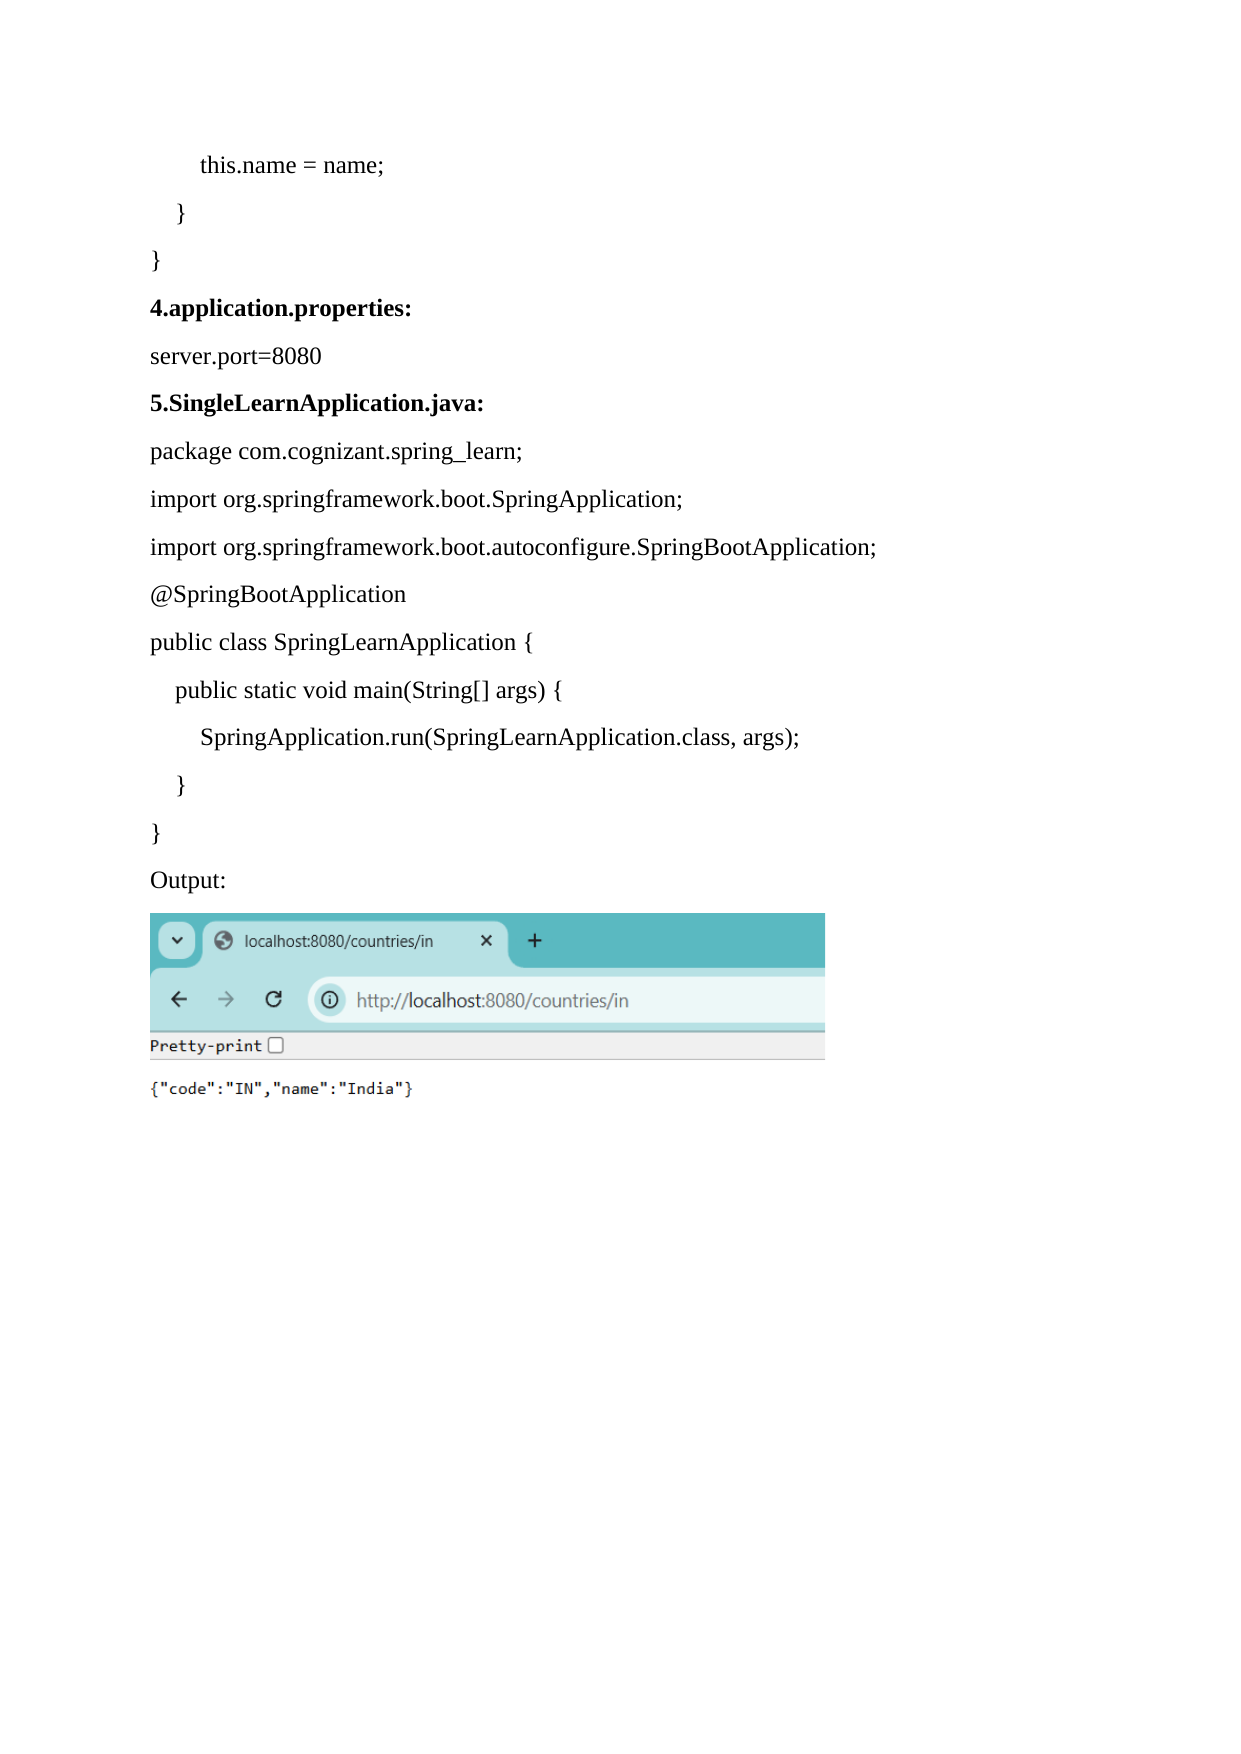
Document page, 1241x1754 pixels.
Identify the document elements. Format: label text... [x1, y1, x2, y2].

text 5.SingleLearnApplication.java: [150, 388, 1090, 417]
text } [150, 770, 1090, 799]
text @SpringBootApplication [150, 579, 1090, 608]
text SpringApplication.run(SpringLearnApplication.class, args); [150, 722, 1090, 751]
text this.name = name; [150, 150, 1090, 179]
text public class SpringLearnApplication { [150, 627, 1090, 656]
picture [150, 913, 826, 1250]
text server.port=8080 [150, 341, 1090, 369]
text Output: [150, 866, 1090, 894]
text public static void main(String[] args) { [150, 675, 1090, 703]
text } [150, 245, 1090, 274]
text } [150, 818, 1090, 847]
text } [150, 198, 1090, 226]
text import org.springframework.boot.autoconfigure.SpringBootApplication; [150, 532, 1090, 560]
text import org.springframework.boot.SpringApplication; [150, 484, 1090, 513]
text package com.cognizant.spring_learn; [150, 436, 1090, 465]
text 4.application.properties: [150, 293, 1090, 322]
